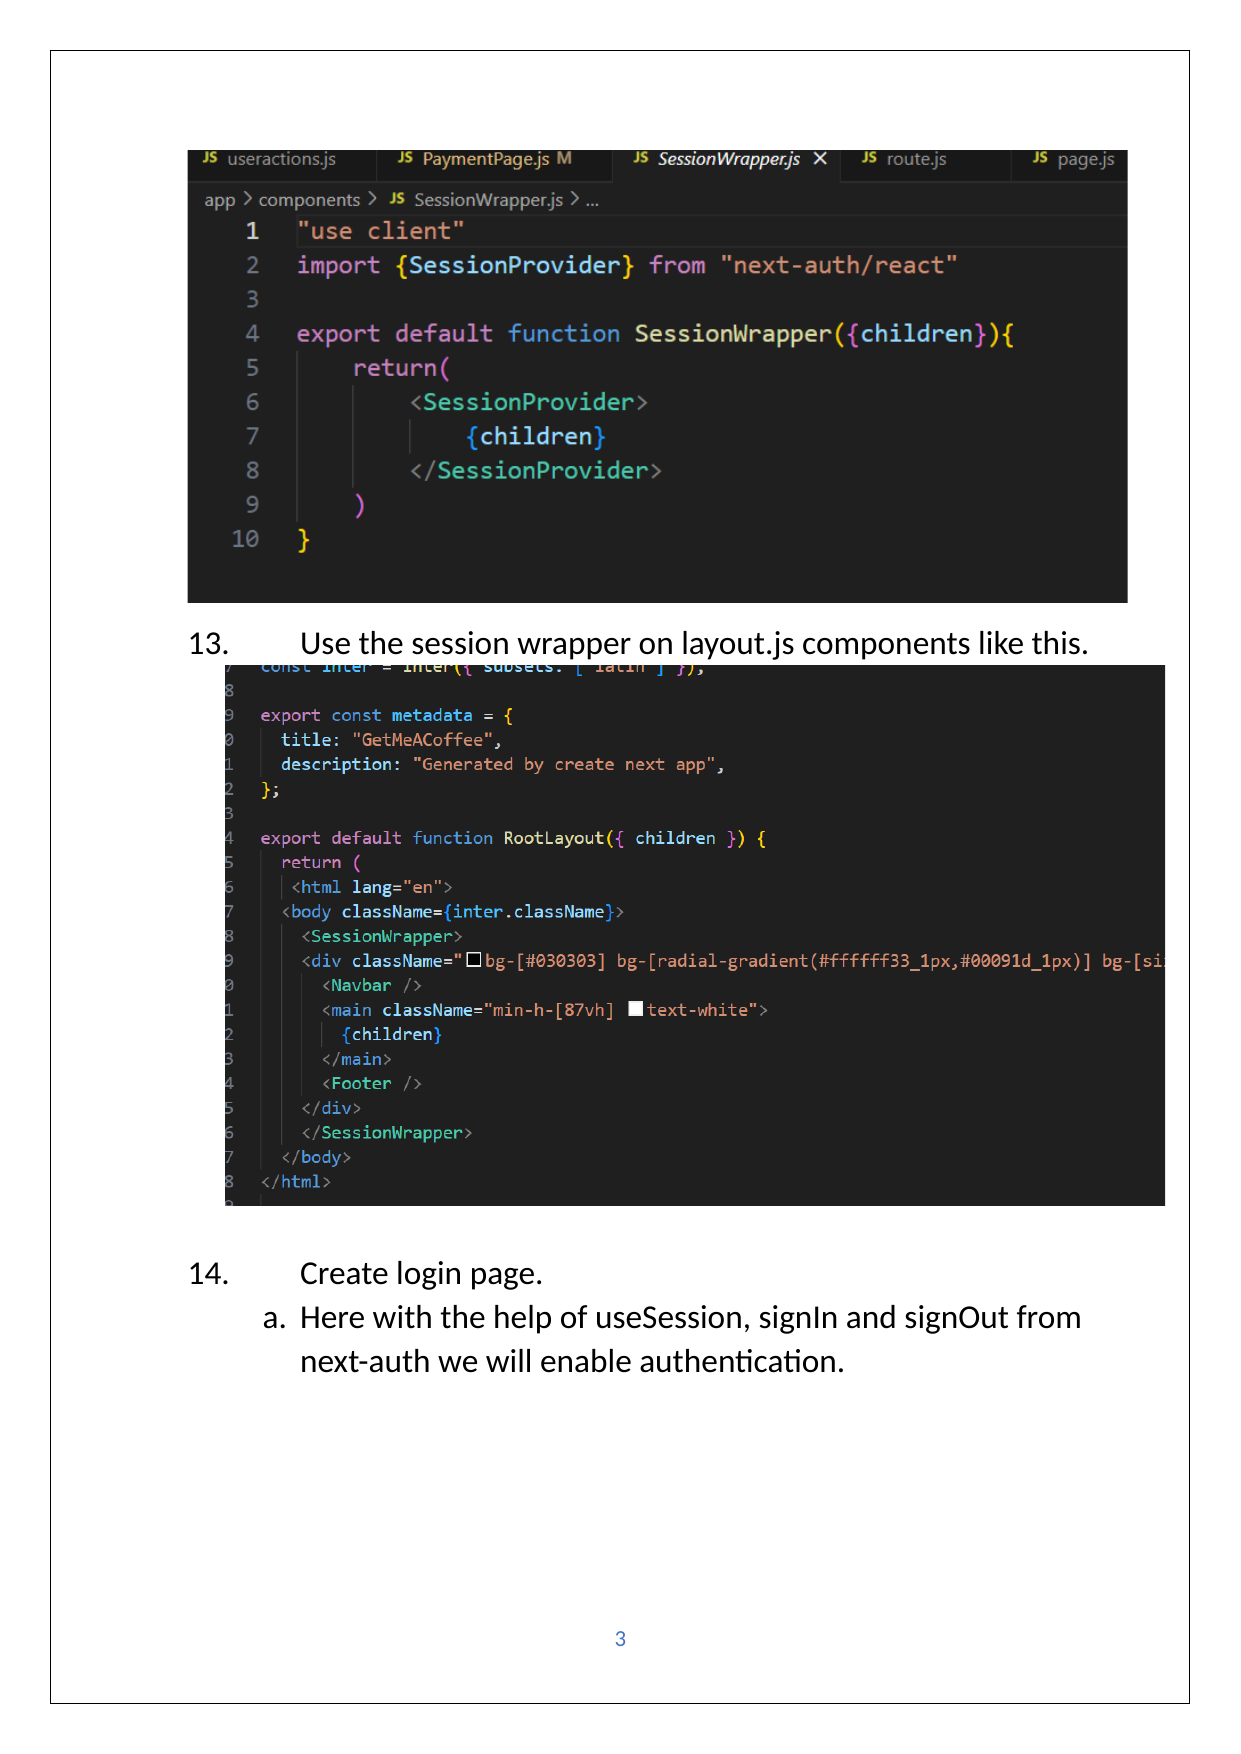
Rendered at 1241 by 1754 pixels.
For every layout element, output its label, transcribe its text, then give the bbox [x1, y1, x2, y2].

picture [187, 150, 1128, 603]
picture [225, 665, 1166, 1206]
list Use the session wrapper on layout.js components like this. [187, 622, 1090, 663]
list Here with the help of useSession, signIn and signOut from next-auth we will enable authentication. [262, 1296, 1090, 1381]
list Create login page. [187, 1252, 1090, 1293]
